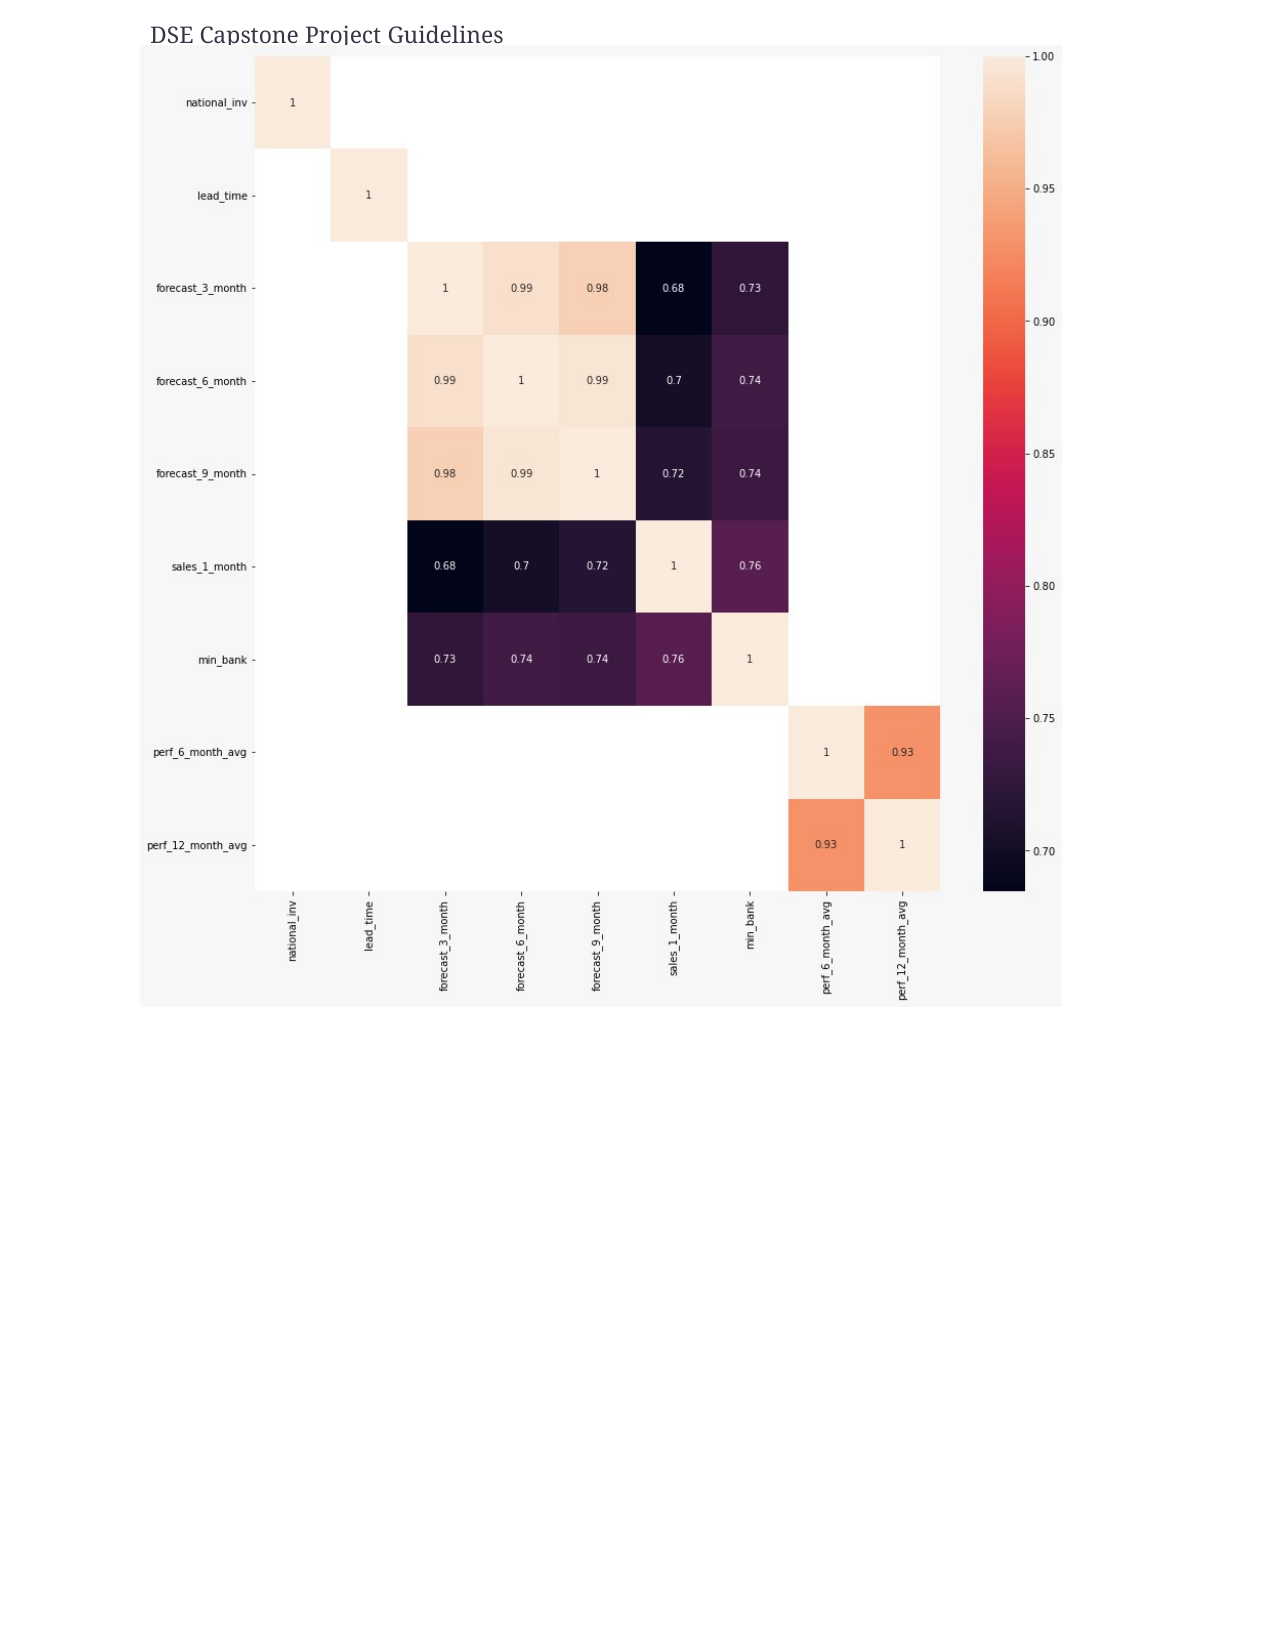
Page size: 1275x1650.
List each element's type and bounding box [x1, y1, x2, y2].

picture [139, 45, 1062, 1007]
